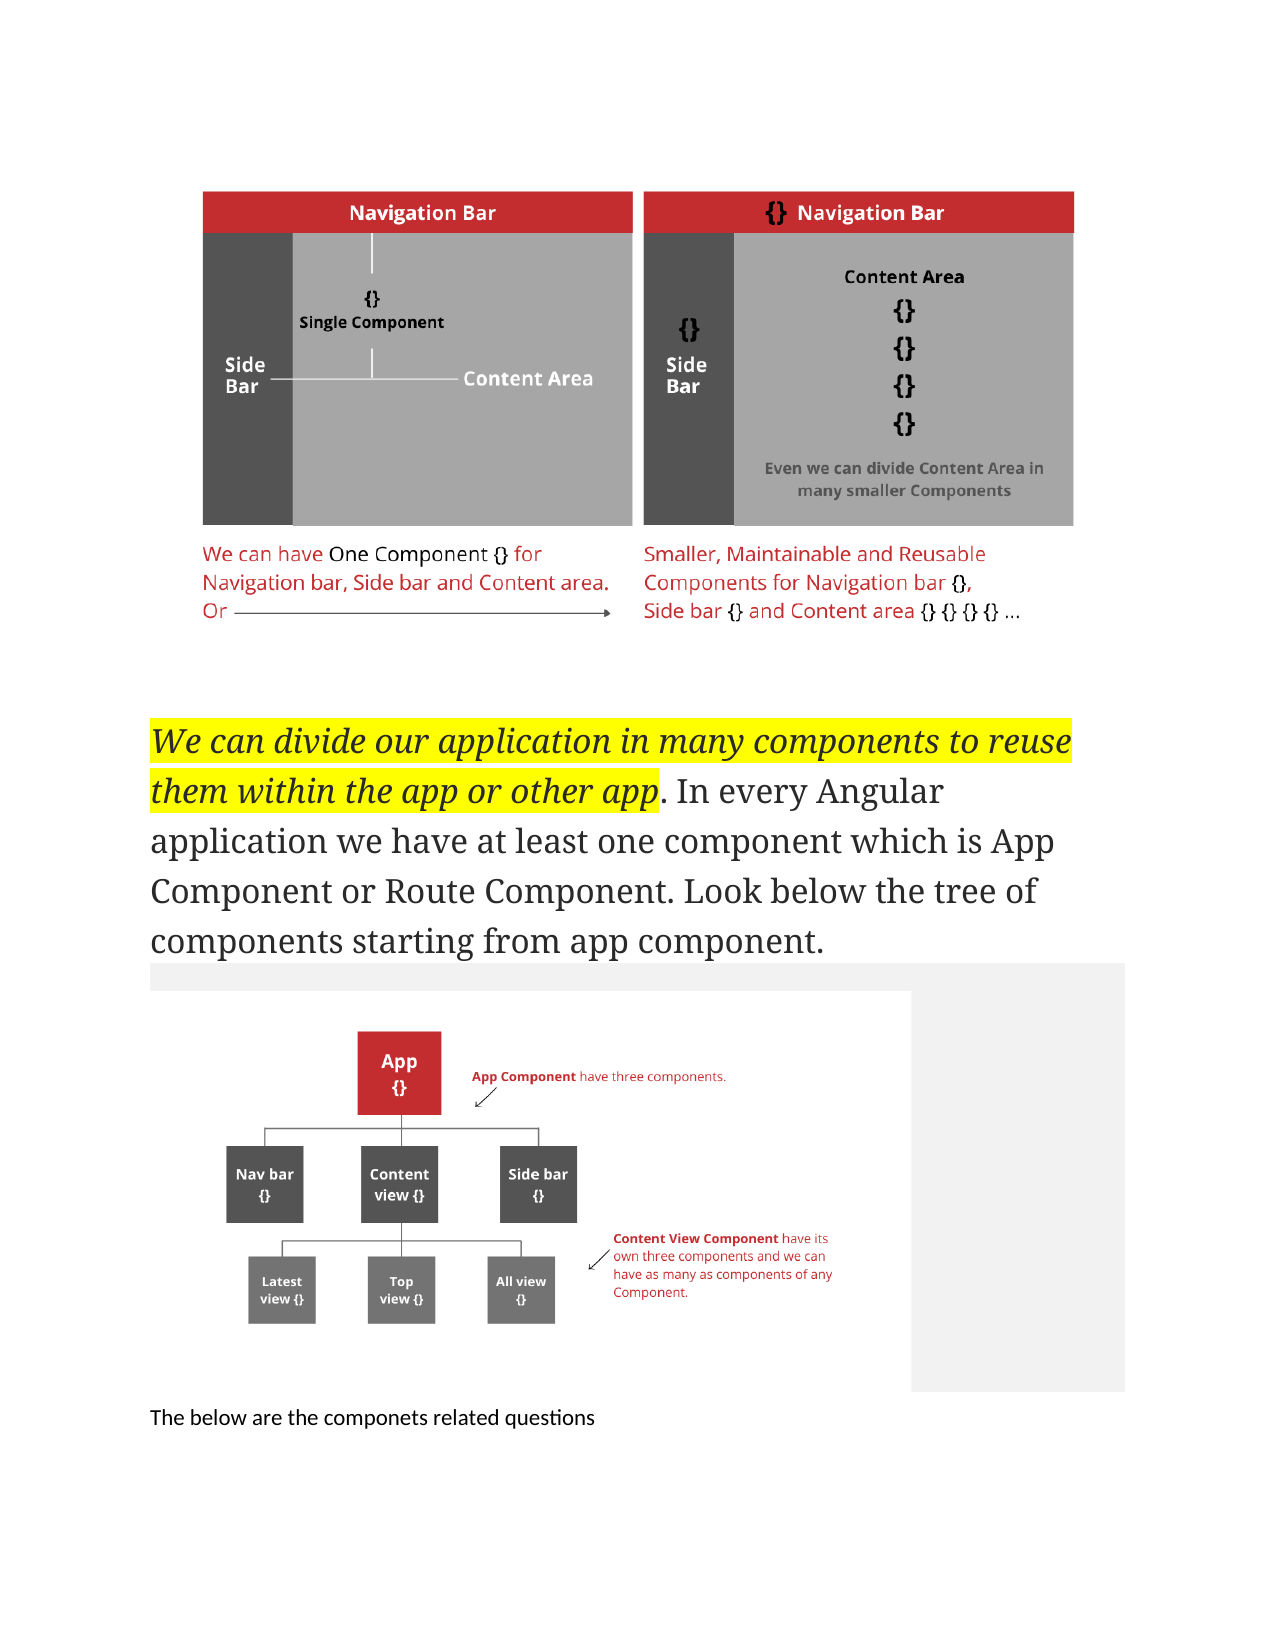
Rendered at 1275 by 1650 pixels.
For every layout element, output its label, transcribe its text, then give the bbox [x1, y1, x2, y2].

text We can divide our application in many components to reuse them within the app or other app. In every Angular application we have at least one component which is App Component or Route Component. Look below the tree of components starting from app component. [150, 713, 1125, 963]
picture [150, 150, 1125, 664]
text The below are the componets related questions [150, 1403, 1125, 1431]
picture [150, 991, 912, 1393]
